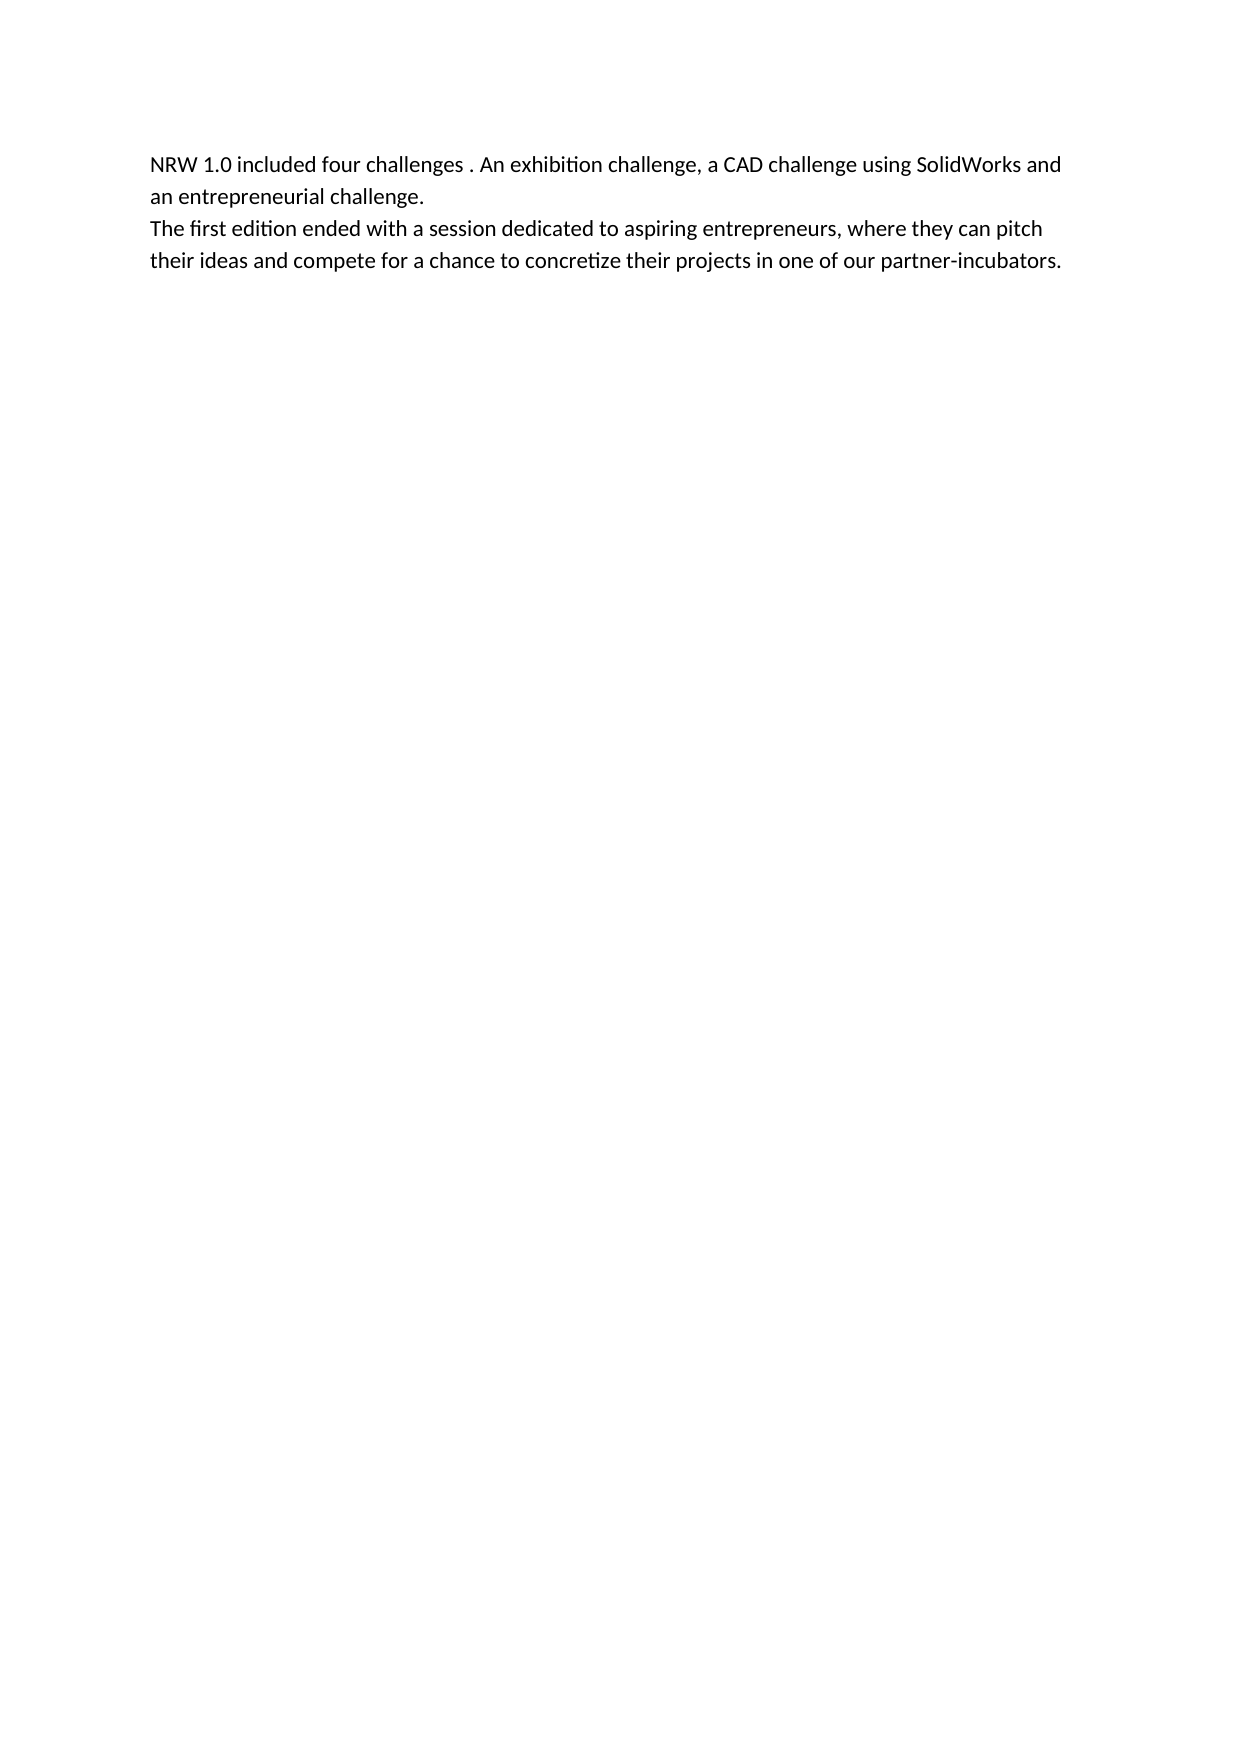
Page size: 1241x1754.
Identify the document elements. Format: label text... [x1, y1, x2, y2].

text The first edition ended with a session dedicated to aspiring entrepreneurs, where they can pitch their ideas and compete for a chance to concretize their projects in one of our partner-incubators. [150, 214, 1090, 274]
text NRW 1.0 included four challenges . An exhibition challenge, a CAD challenge using SolidWorks and an entrepreneurial challenge. [150, 150, 1090, 210]
